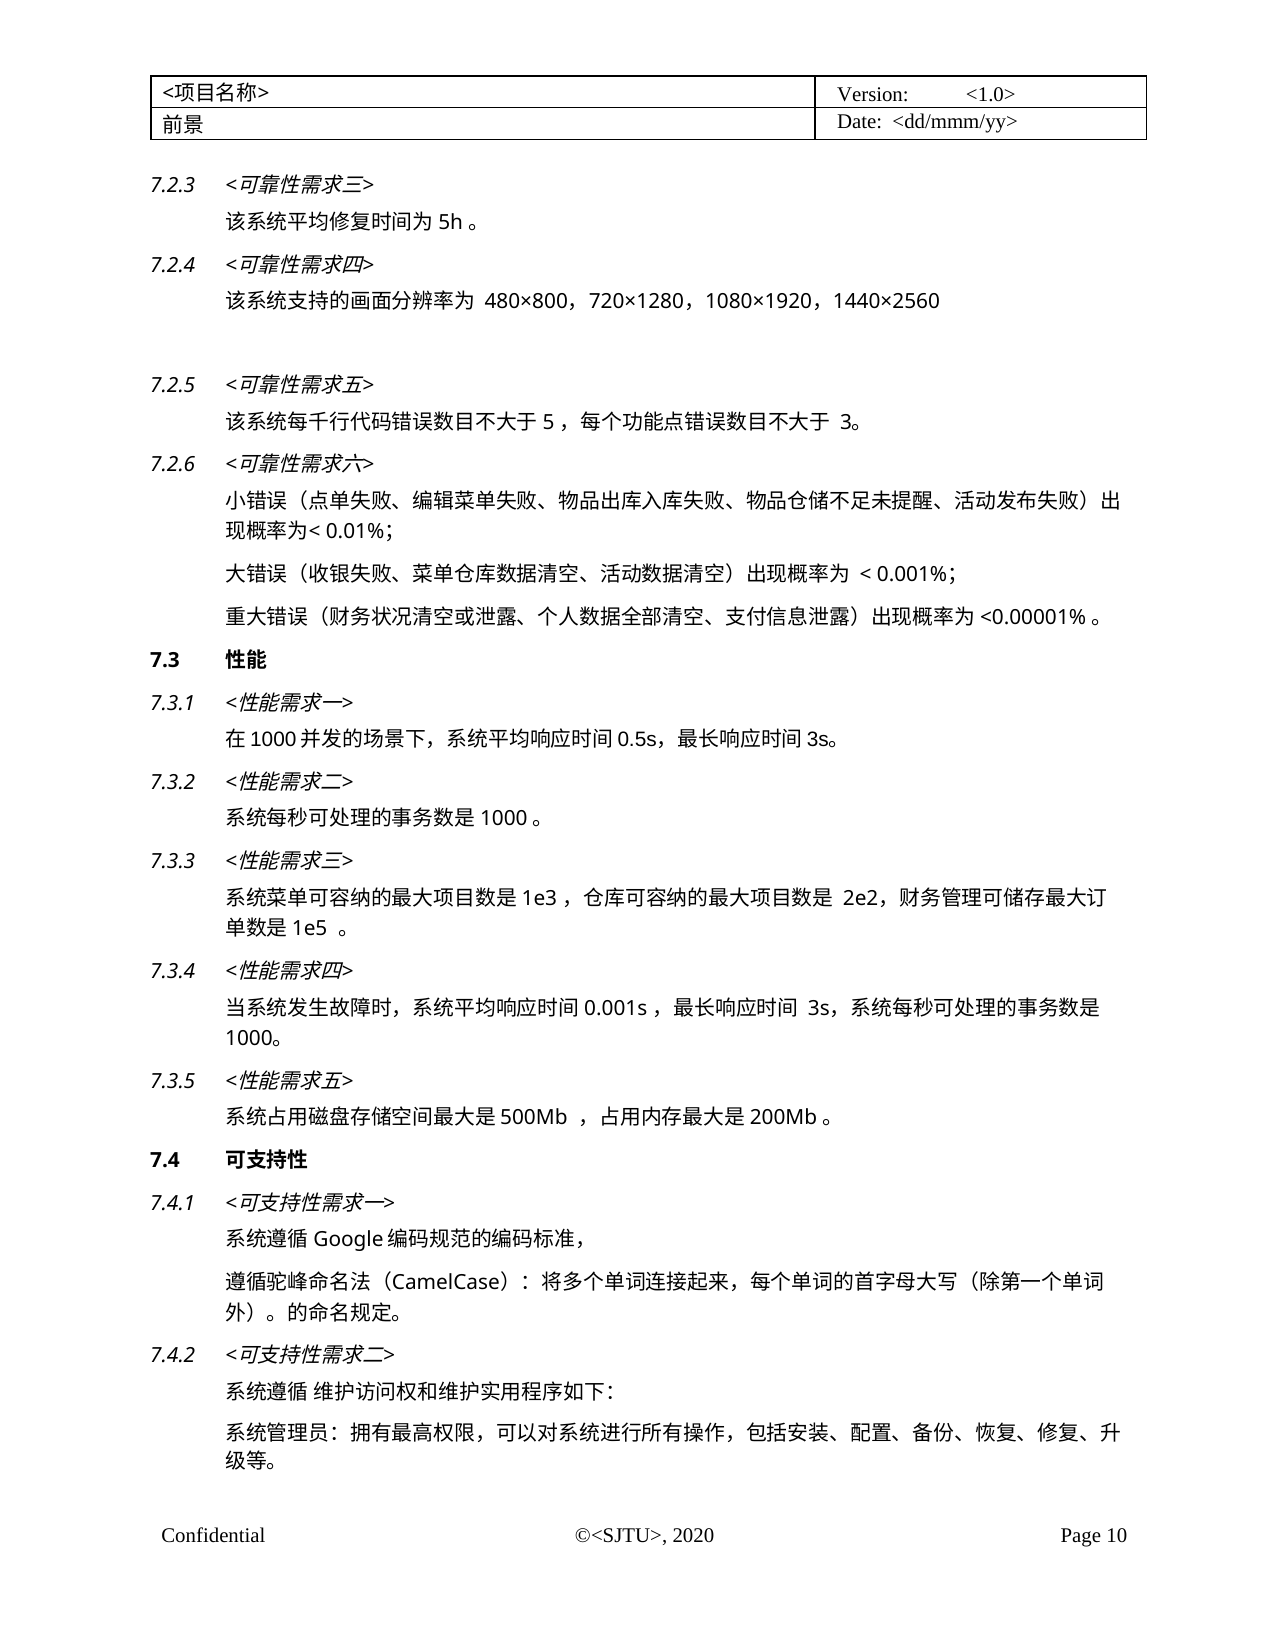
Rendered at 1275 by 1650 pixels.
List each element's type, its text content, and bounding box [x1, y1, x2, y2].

subtitle <可靠性需求六> [150, 448, 1125, 478]
text 小错误（点单失败、编辑菜单失败、物品出库入库失败、物品仓储不足未提醒、活动发布失败）出现概率为< 0.01%； [225, 484, 1125, 545]
subtitle 可支持性 [150, 1143, 1125, 1173]
subtitle <性能需求三> [150, 844, 1125, 875]
text 该系统支持的画面分辨率为 480×800，720×1280，1080×1920，1440×2560 [225, 284, 1125, 315]
subtitle <可靠性需求四> [150, 248, 1125, 278]
subtitle <性能需求四> [150, 954, 1125, 984]
subtitle 性能 [150, 643, 1125, 673]
subtitle <可支持性需求一> [150, 1186, 1125, 1216]
text 系统菜单可容纳的最大项目数是 1e3 ，仓库可容纳的最大项目数是 2e2，财务管理可储存最大订单数是1e5 。 [225, 881, 1125, 942]
text 当系统发生故障时，系统平均响应时间 0.001s ，最长响应时间 3s，系统每秒可处理的事务数是 1000。 [225, 991, 1125, 1051]
subtitle <可支持性需求二> [150, 1338, 1125, 1369]
text 系统每秒可处理的事务数是 1000 。 [225, 802, 1125, 832]
text 系统遵循 维护访问权和维护实用程序如下： [225, 1375, 1125, 1405]
text 该系统每千行代码错误数目不大于 5 ，每个功能点错误数目不大于 3。 [225, 405, 1125, 435]
subtitle <可靠性需求三> [150, 169, 1125, 199]
text 该系统平均修复时间为 5h 。 [225, 205, 1125, 236]
subtitle <性能需求一> [150, 686, 1125, 716]
subtitle <性能需求五> [150, 1064, 1125, 1094]
text 重大错误（财务状况清空或泄露、个人数据全部清空、支付信息泄露）出现概率为 <0.00001% 。 [225, 600, 1125, 630]
subtitle <可靠性需求五> [150, 368, 1125, 399]
text 大错误（收银失败、菜单仓库数据清空、活动数据清空）出现概率为 < 0.001%； [225, 557, 1125, 588]
text 在1000并发的场景下，系统平均响应时间0.5s，最长响应时间3s。 [225, 722, 1125, 753]
subtitle <性能需求二> [150, 765, 1125, 795]
text 遵循驼峰命名法（CamelCase）：将多个单词连接起来，每个单词的首字母大写（除第一个单词外）。的命名规定。 [225, 1265, 1125, 1326]
text 系统管理员：拥有最高权限，可以对系统进行所有操作，包括安装、配置、备份、恢复、修复、升级等。 [225, 1418, 1125, 1475]
text 系统占用磁盘存储空间最大是500Mb ，占用内存最大是 200Mb 。 [225, 1100, 1125, 1131]
text 系统遵循 Google编码规范的编码标准， [225, 1223, 1125, 1253]
